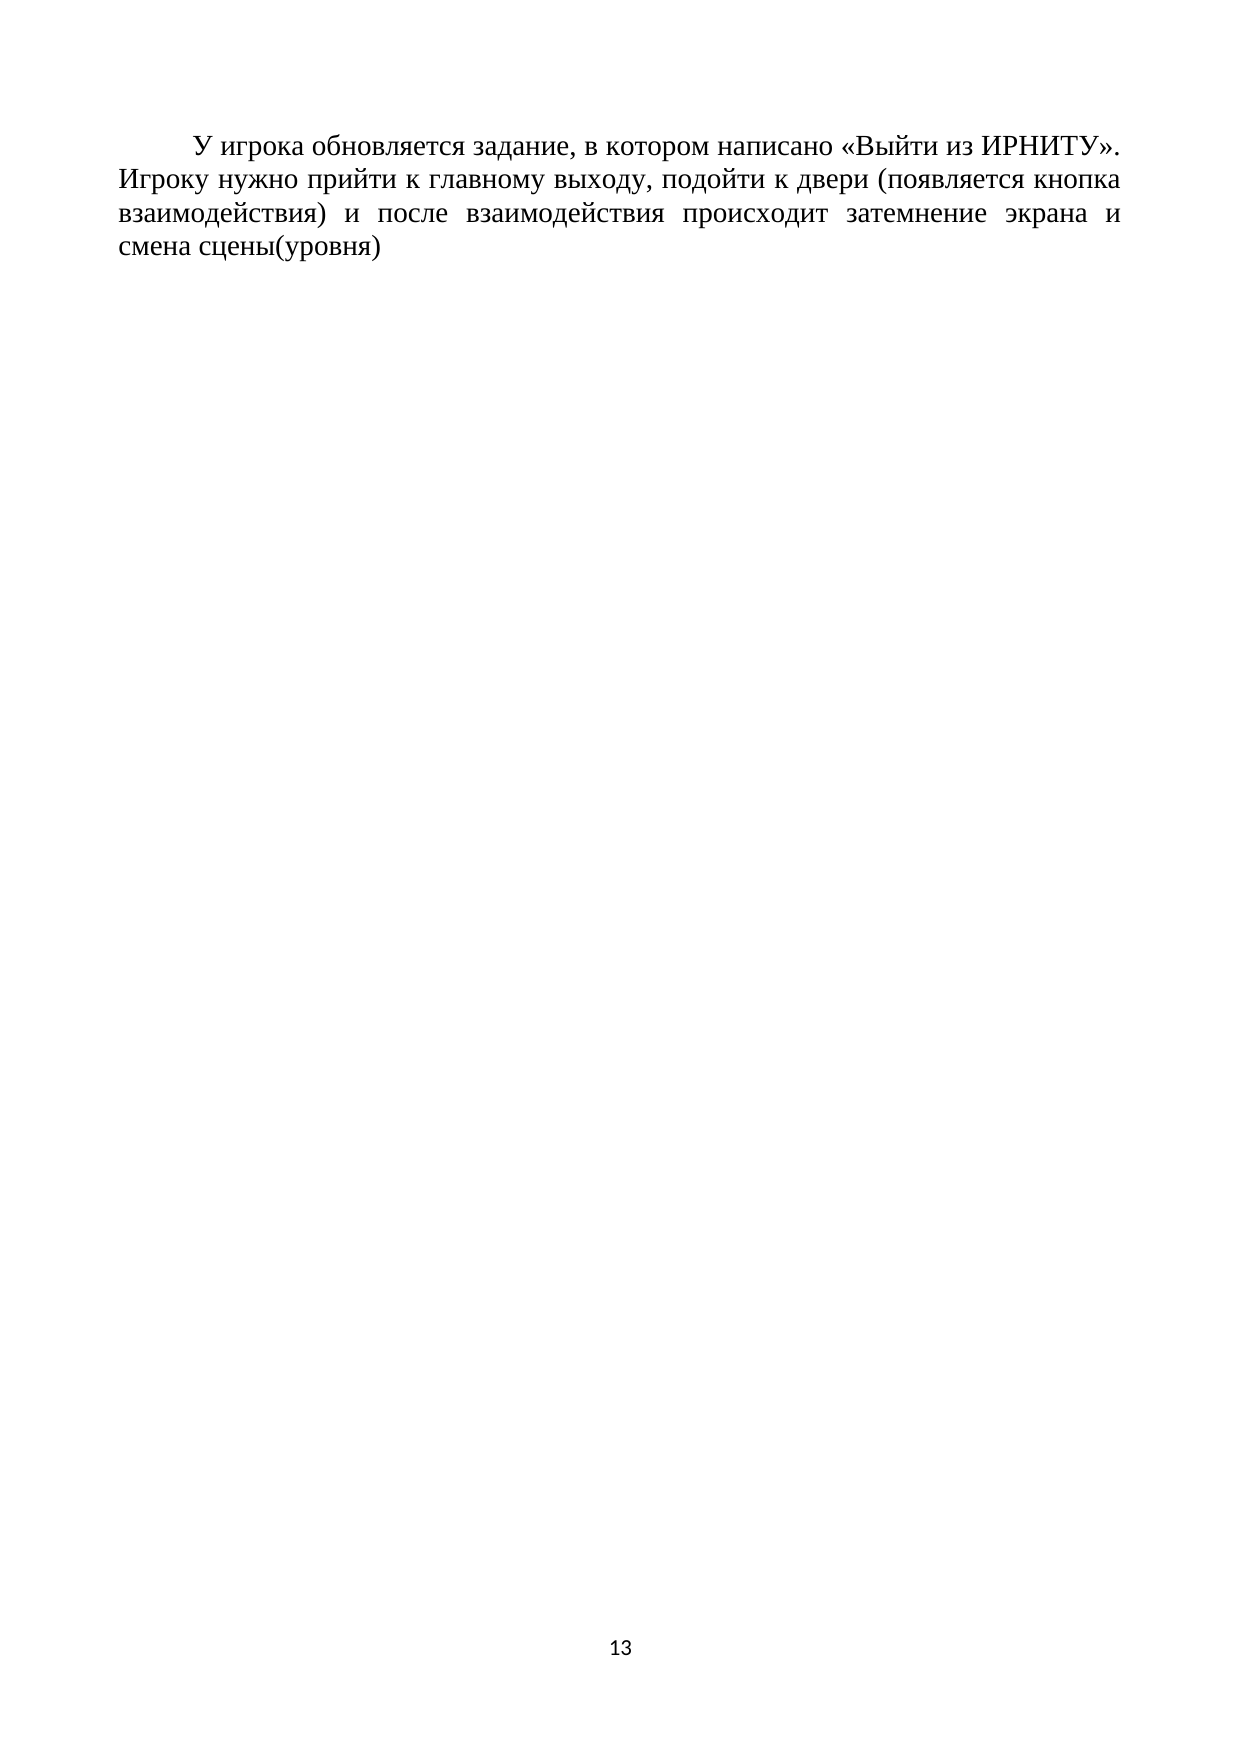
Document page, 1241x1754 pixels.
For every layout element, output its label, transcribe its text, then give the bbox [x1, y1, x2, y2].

text У игрока обновляется задание, в котором написано «Выйти из ИРНИТУ». Игроку нужно прийти к главному выходу, подойти к двери (появляется кнопка взаимодействия) и после взаимодействия происходит затемнение экрана и смена сцены(уровня) [118, 128, 1122, 262]
